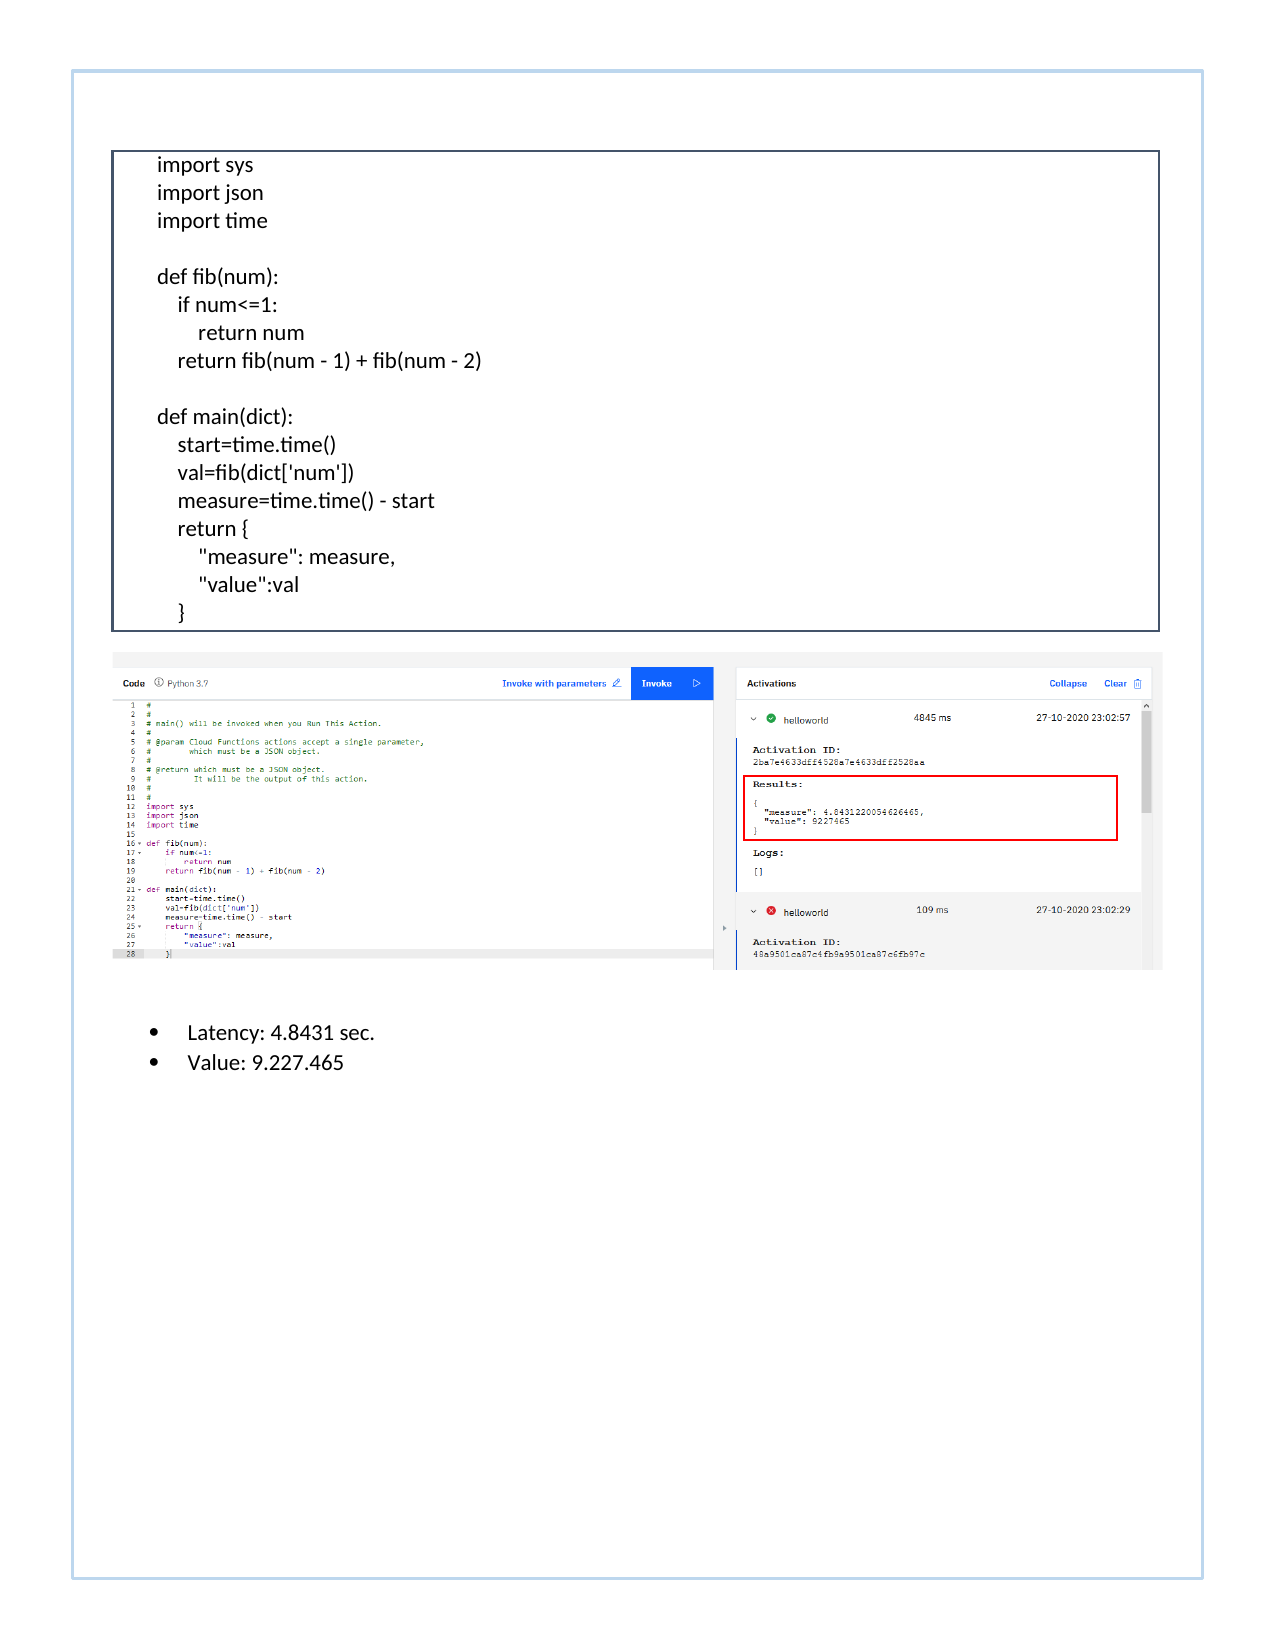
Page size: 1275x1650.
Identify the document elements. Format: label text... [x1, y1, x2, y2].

text start=time.time() [157, 430, 1158, 458]
text import json [157, 178, 1158, 206]
text def main(dict): [157, 402, 1158, 430]
list Latency: 4.8431 sec. [150, 1018, 1162, 1046]
text "value":val [157, 570, 1158, 598]
text if num<=1: [157, 290, 1158, 318]
text "measure": measure, [157, 542, 1158, 570]
text return { [157, 514, 1158, 542]
text import time [157, 206, 1158, 234]
picture [112, 652, 1163, 970]
text return fib(num - 1) + fib(num - 2) [157, 346, 1158, 374]
text import sys [157, 152, 1158, 178]
text return num [157, 318, 1158, 346]
text measure=time.time() - start [157, 486, 1158, 514]
text def fib(num): [157, 262, 1158, 290]
text } [157, 598, 1158, 626]
list Value: 9.227.465 [150, 1048, 1162, 1076]
text val=fib(dict['num']) [157, 458, 1158, 486]
